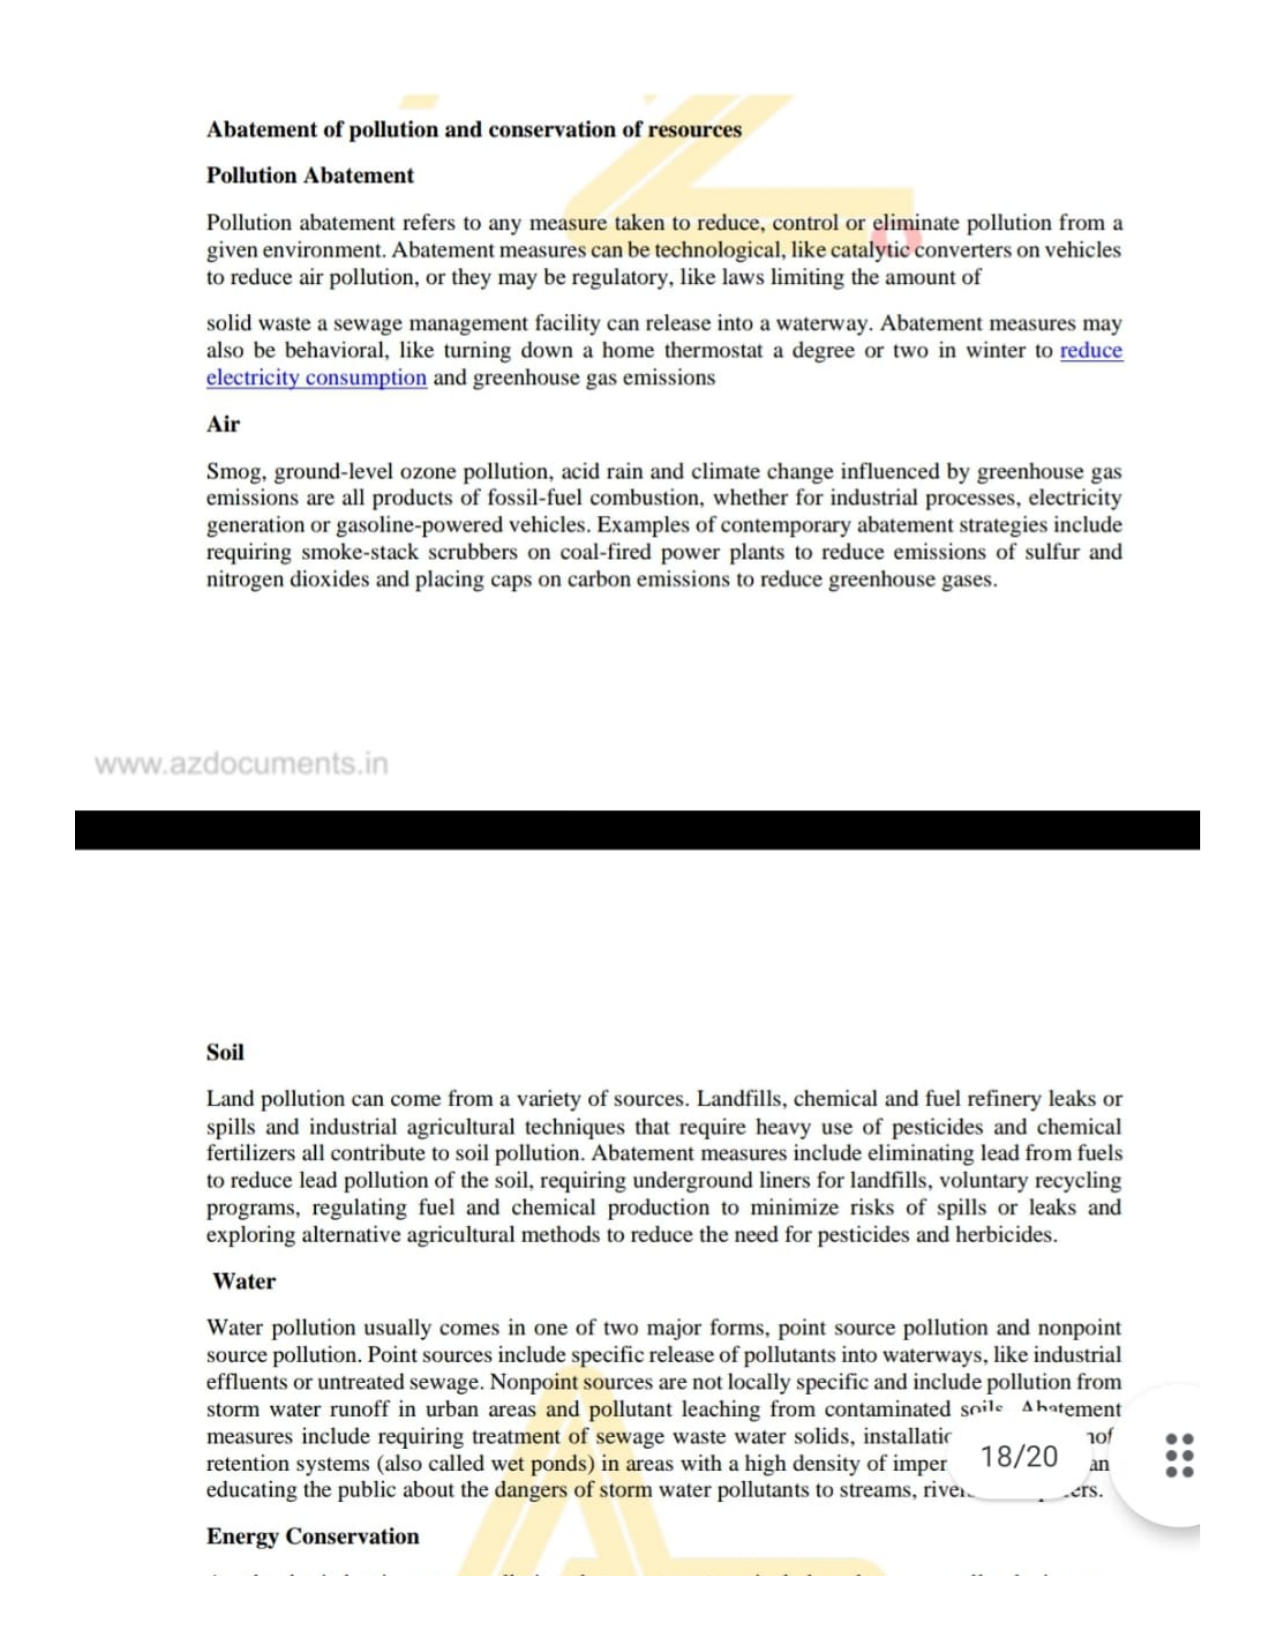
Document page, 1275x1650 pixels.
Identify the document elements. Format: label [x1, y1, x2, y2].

picture [75, 75, 1200, 1576]
